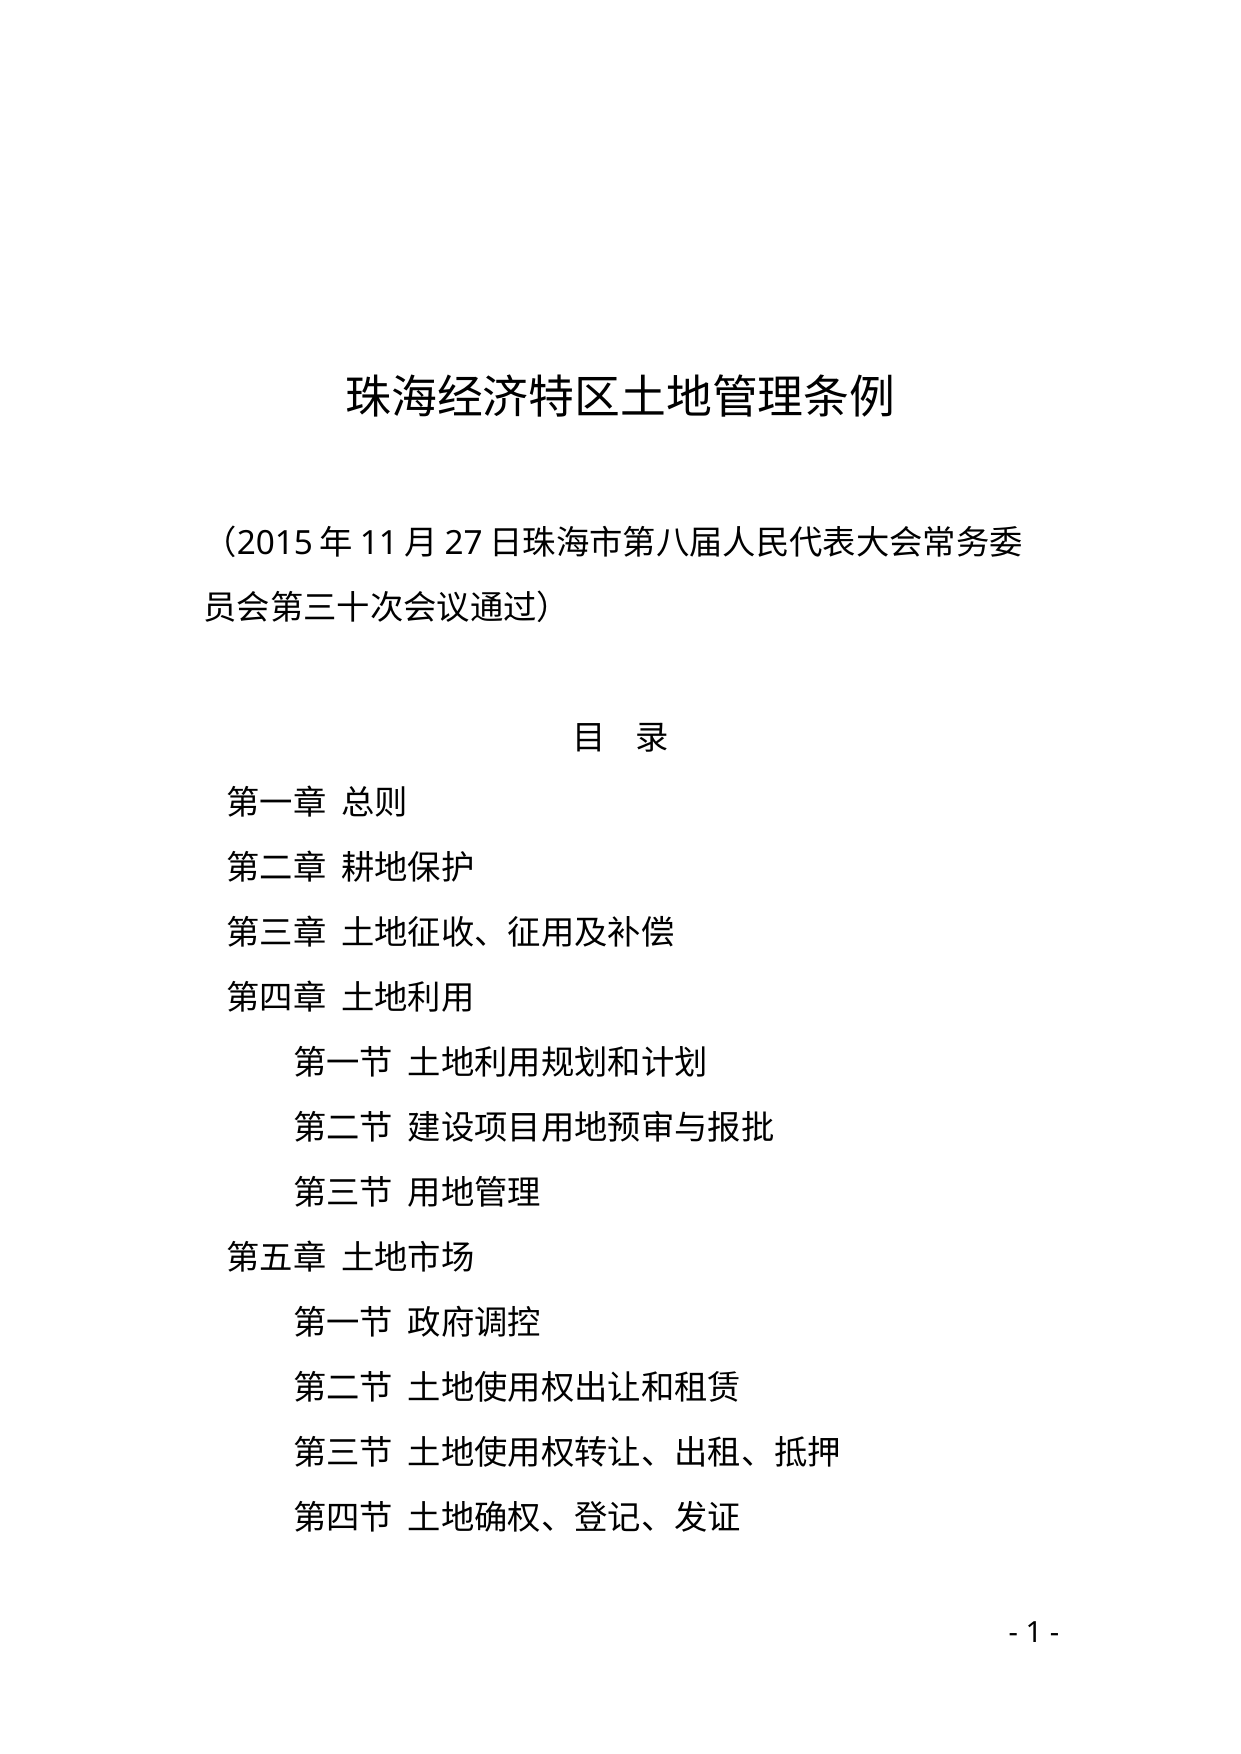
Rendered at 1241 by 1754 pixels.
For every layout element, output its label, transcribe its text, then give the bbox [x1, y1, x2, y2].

text 第四节 土地确权、登记、发证 [159, 1483, 1081, 1548]
text 目 录 [159, 703, 1081, 768]
text 第三章 土地征收、征用及补偿 [159, 898, 1081, 963]
text 第五章 土地市场 [159, 1223, 1081, 1288]
text 珠海经济特区土地管理条例 [159, 345, 1081, 443]
text 第二章 耕地保护 [159, 833, 1081, 898]
text 第四章 土地利用 [159, 963, 1081, 1028]
text 第一节 土地利用规划和计划 [159, 1028, 1081, 1093]
text 第一节 政府调控 [159, 1288, 1081, 1353]
text 第二节 土地使用权出让和租赁 [159, 1353, 1081, 1418]
text 第三节 用地管理 [159, 1158, 1081, 1223]
text 第一章 总则 [159, 768, 1081, 833]
text 第二节 建设项目用地预审与报批 [159, 1093, 1081, 1158]
text （2015年11月27日珠海市第八届人民代表大会常务委员会第三十次会议通过） [203, 508, 1037, 638]
text 第三节 土地使用权转让、出租、抵押 [159, 1418, 1081, 1483]
